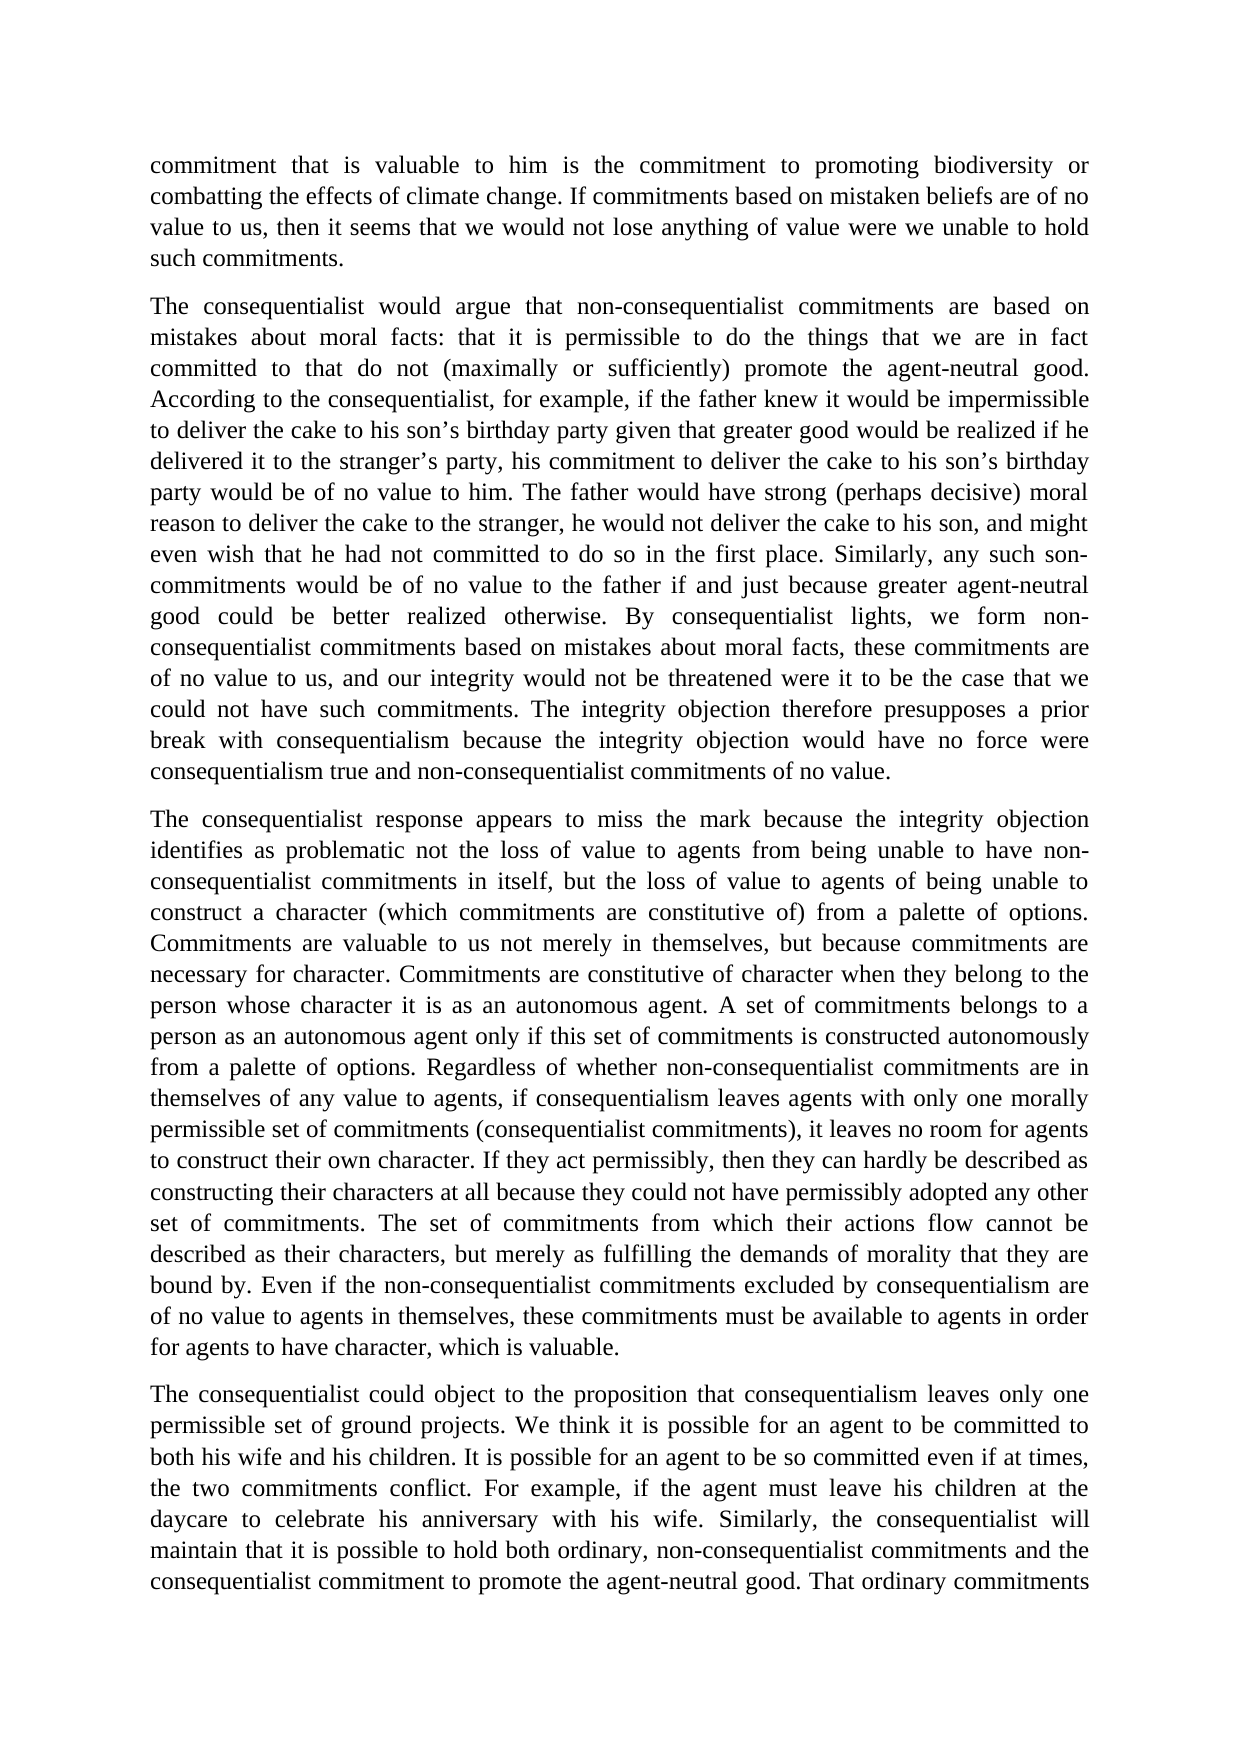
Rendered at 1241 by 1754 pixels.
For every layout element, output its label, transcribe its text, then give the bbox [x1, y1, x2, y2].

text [150, 150, 1090, 272]
text The consequentialist would argue that non-consequentialist commitments are based on mistakes about moral facts: that it is permissible to do the things that we are in fact committed to that do not (maximally or sufficiently) promote the agent-neutral good. According to the consequentialist, for example, if the father knew it would be impermissible to deliver the cake to his son’s birthday party given that greater good would be realized if he delivered it to the stranger’s party, his commitment to deliver the cake to his son’s birthday party would be of no value to him. The father would have strong (perhaps decisive) moral reason to deliver the cake to the stranger, he would not deliver the cake to his son, and might even wish that he had not committed to do so in the first place. Similarly, any such son-commitments would be of no value to the father if and just because greater agent-neutral good could be better realized otherwise. By consequentialist lights, we form non-consequentialist commitments based on mistakes about moral facts, these commitments are of no value to us, and our integrity would not be threatened were it to be the case that we could not have such commitments. The integrity objection therefore presupposes a prior break with consequentialism because the integrity objection would have no force were consequentialism true and non-consequentialist commitments of no value. [150, 291, 1090, 785]
text The consequentialist response appears to miss the mark because the integrity objection identifies as problematic not the loss of value to agents from being unable to have non-consequentialist commitments in itself, but the loss of value to agents of being unable to construct a character (which commitments are constitutive of) from a palette of options. Commitments are valuable to us not merely in themselves, but because commitments are necessary for character. Commitments are constitutive of character when they belong to the person whose character it is as an autonomous agent. A set of commitments belongs to a person as an autonomous agent only if this set of commitments is constructed autonomously from a palette of options. Regardless of whether non-consequentialist commitments are in themselves of any value to agents, if consequentialism leaves agents with only one morally permissible set of commitments (consequentialist commitments), it leaves no room for agents to construct their own character. If they act permissibly, then they can hardly be described as constructing their characters at all because they could not have permissibly adopted any other set of commitments. The set of commitments from which their actions flow cannot be described as their characters, but merely as fulfilling the demands of morality that they are bound by. Even if the non-consequentialist commitments excluded by consequentialism are of no value to agents in themselves, these commitments must be available to agents in order for agents to have character, which is valuable. [150, 804, 1090, 1361]
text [150, 1379, 1090, 1594]
